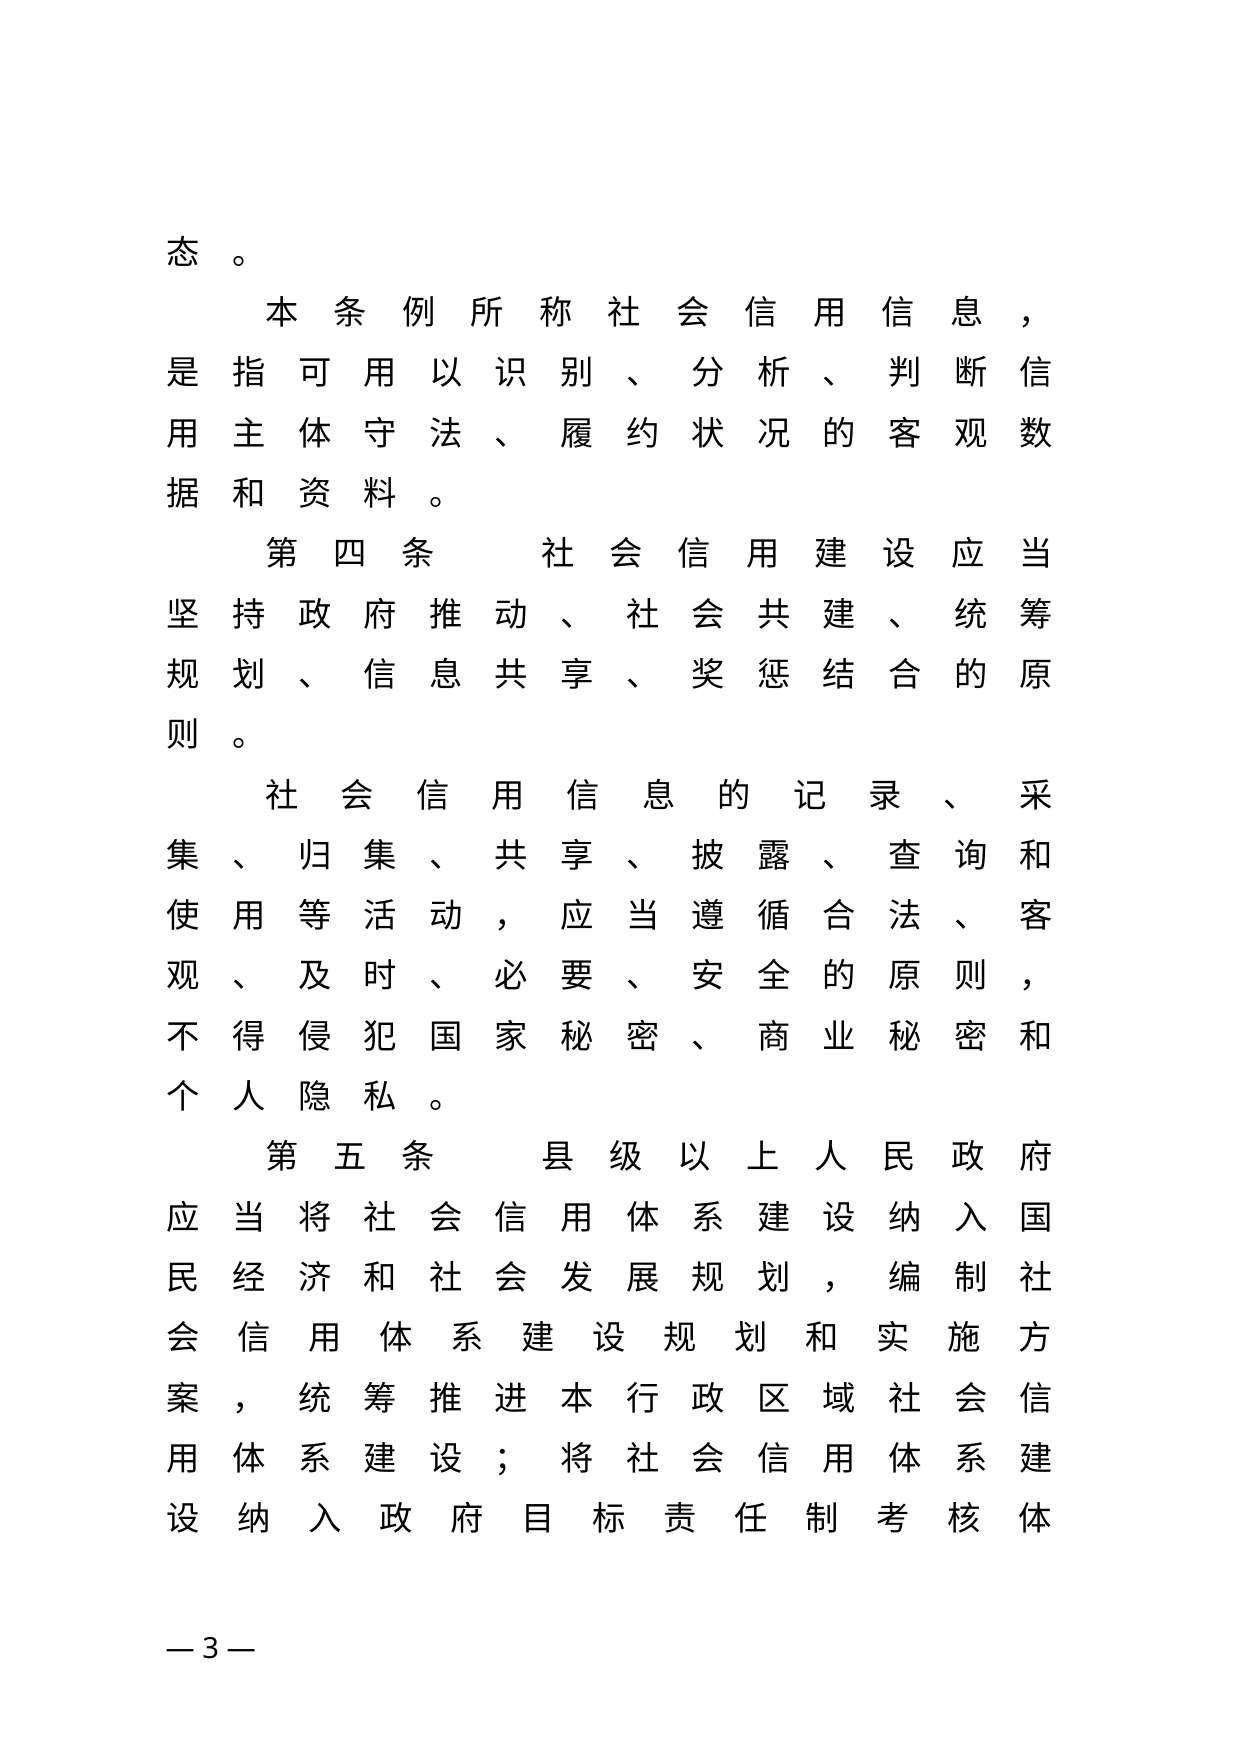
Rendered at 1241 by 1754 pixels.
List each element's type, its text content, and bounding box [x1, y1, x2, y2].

text 本条例所称社会信用信息，是指可用以识别、分析、判断信用主体守法、履约状况的客观数据和资料。 [167, 280, 1085, 521]
text 社会信用信息的记录、采集、归集、共享、披露、查询和使用等活动，应当遵循合法、客观、及时、必要、安全的原则，不得侵犯国家秘密、商业秘密和个人隐私。 [167, 762, 1085, 1124]
text 第四条 社会信用建设应当坚持政府推动、社会共建、统筹规划、信息共享、奖惩结合的原则。 [167, 521, 1085, 762]
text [167, 1124, 1085, 1546]
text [167, 219, 1085, 280]
